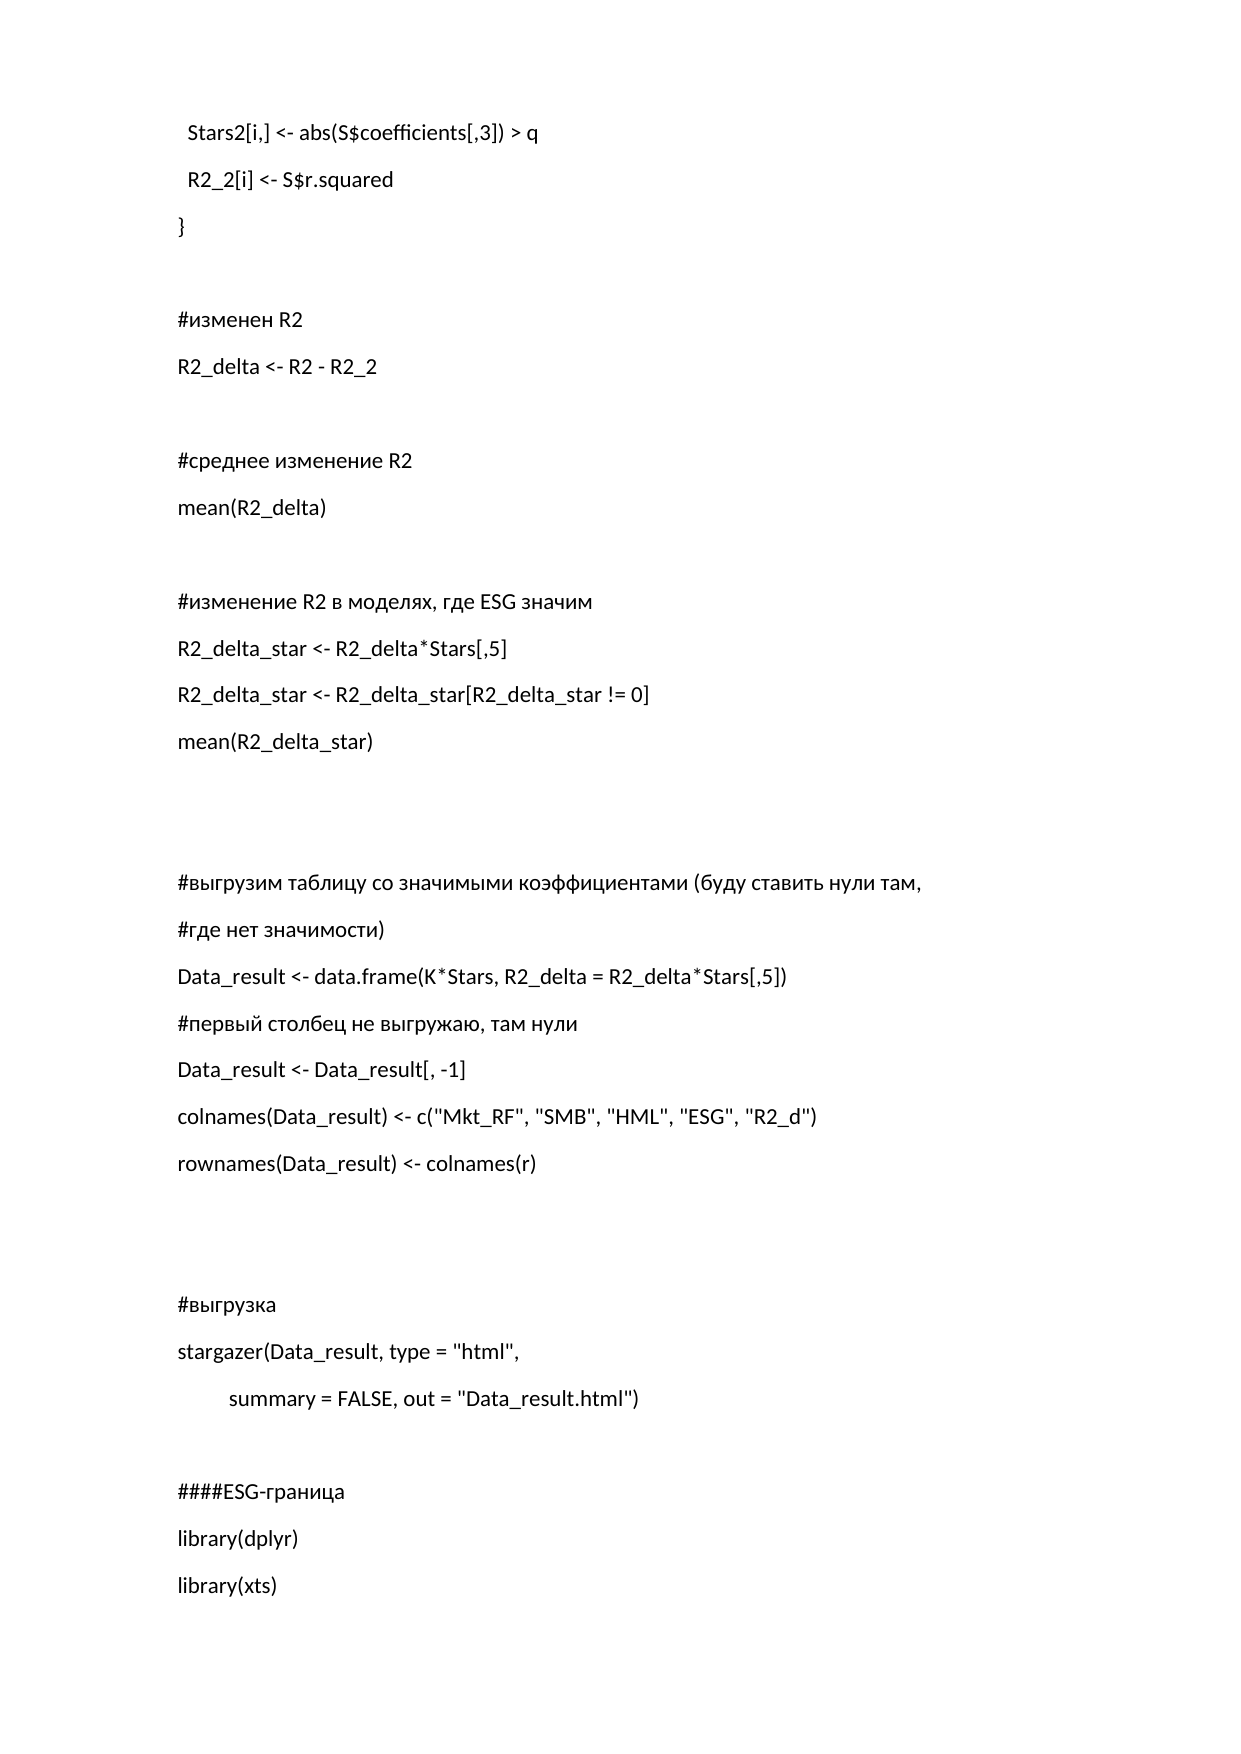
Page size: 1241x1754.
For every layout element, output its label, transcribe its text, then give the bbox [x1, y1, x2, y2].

text #где нет значимости) [177, 915, 1152, 943]
text mean(R2_delta_star) [177, 727, 1152, 756]
text #выгрузка [177, 1290, 1152, 1318]
text library(dplyr) [177, 1524, 1152, 1552]
text #изменен R2 [177, 306, 1152, 334]
text ####ESG-граница [177, 1477, 1152, 1506]
text stargazer(Data_result, type = "html", [177, 1337, 1152, 1365]
text #первый столбец не выгружаю, там нули [177, 1009, 1152, 1037]
text #изменение R2 в моделях, где ESG значим [177, 587, 1152, 615]
text } [177, 212, 1152, 240]
text R2_delta_star <- R2_delta_star[R2_delta_star != 0] [177, 681, 1152, 709]
text Data_result <- Data_result[, -1] [177, 1056, 1152, 1084]
text #выгрузим таблицу со значимыми коэффициентами (буду ставить нули там, [177, 868, 1152, 896]
text Stars2[i,] <- abs(S$coefficients[,3]) > q [177, 118, 1152, 146]
text summary = FALSE, out = "Data_result.html") [177, 1384, 1152, 1412]
text colnames(Data_result) <- c("Mkt_RF", "SMB", "HML", "ESG", "R2_d") [177, 1102, 1152, 1131]
text mean(R2_delta) [177, 493, 1152, 521]
text R2_delta <- R2 - R2_2 [177, 352, 1152, 381]
text R2_delta_star <- R2_delta*Stars[,5] [177, 634, 1152, 662]
text #среднее изменение R2 [177, 446, 1152, 474]
text Data_result <- data.frame(K*Stars, R2_delta = R2_delta*Stars[,5]) [177, 962, 1152, 990]
text library(xts) [177, 1571, 1152, 1599]
text R2_2[i] <- S$r.squared [177, 165, 1152, 193]
text rownames(Data_result) <- colnames(r) [177, 1149, 1152, 1177]
